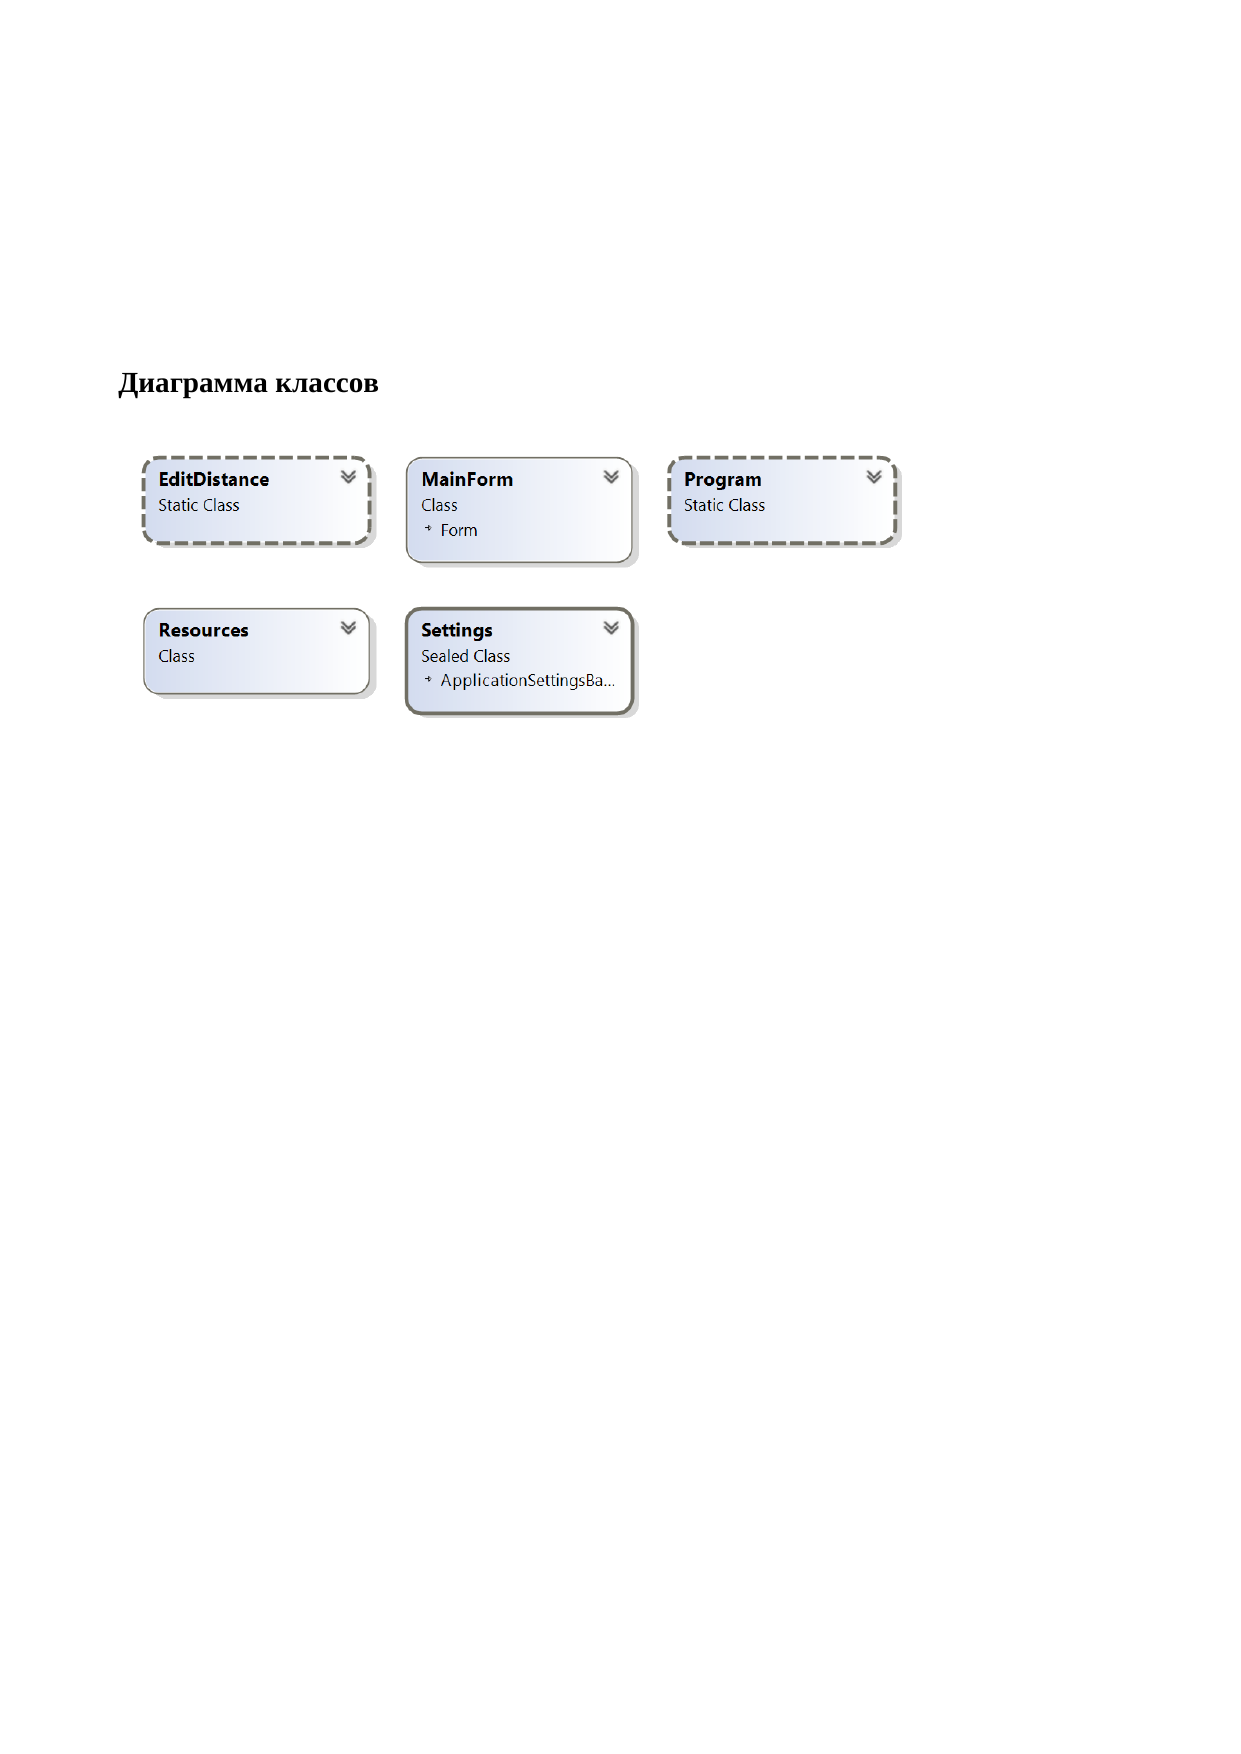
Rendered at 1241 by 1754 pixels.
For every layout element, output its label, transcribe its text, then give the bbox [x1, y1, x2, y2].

picture [118, 431, 919, 740]
text Диаграмма классов [118, 365, 1152, 398]
